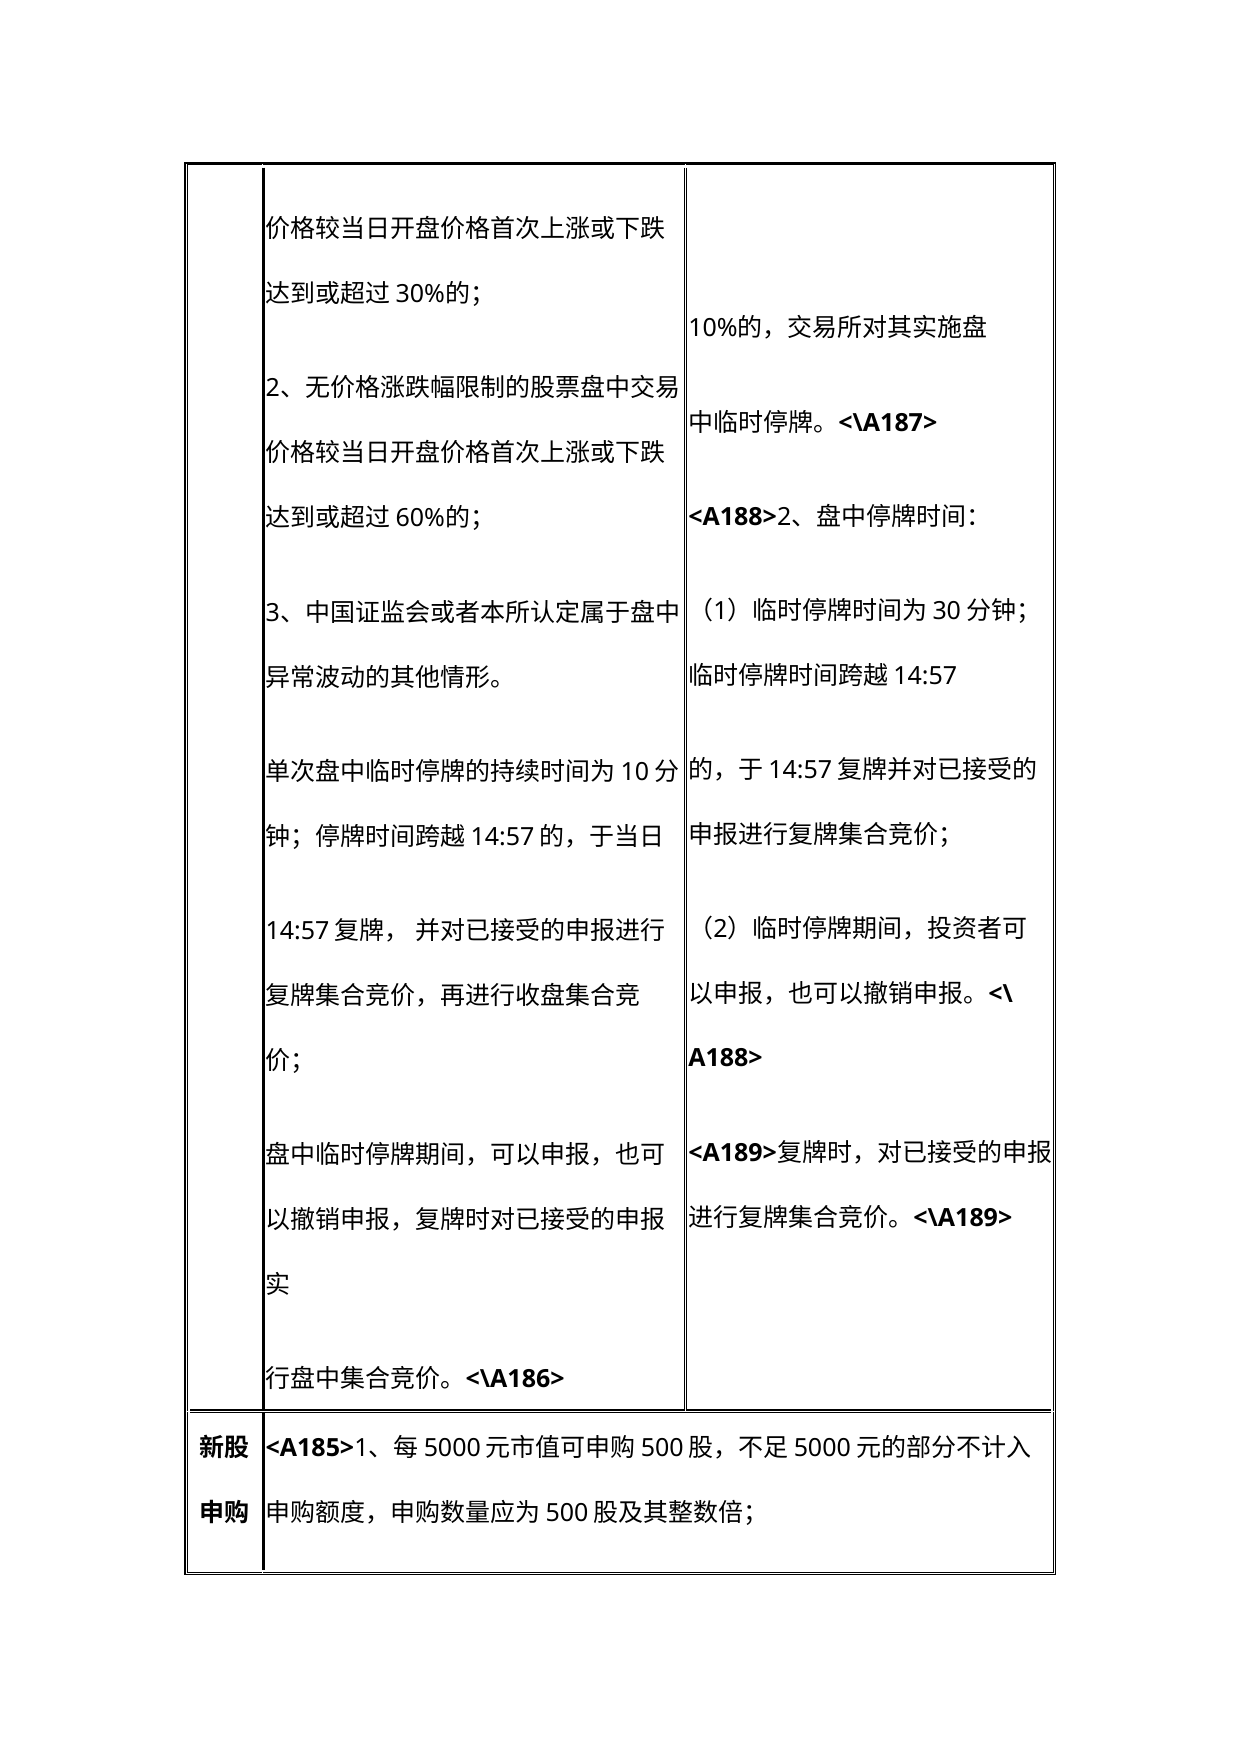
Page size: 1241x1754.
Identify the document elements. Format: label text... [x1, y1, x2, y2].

table_cell 新股申购 [188, 1409, 263, 1572]
table_cell 盘中临时停牌机制 [188, 164, 263, 1409]
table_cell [686, 165, 1053, 1409]
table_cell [263, 165, 686, 1409]
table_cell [263, 1409, 1053, 1572]
